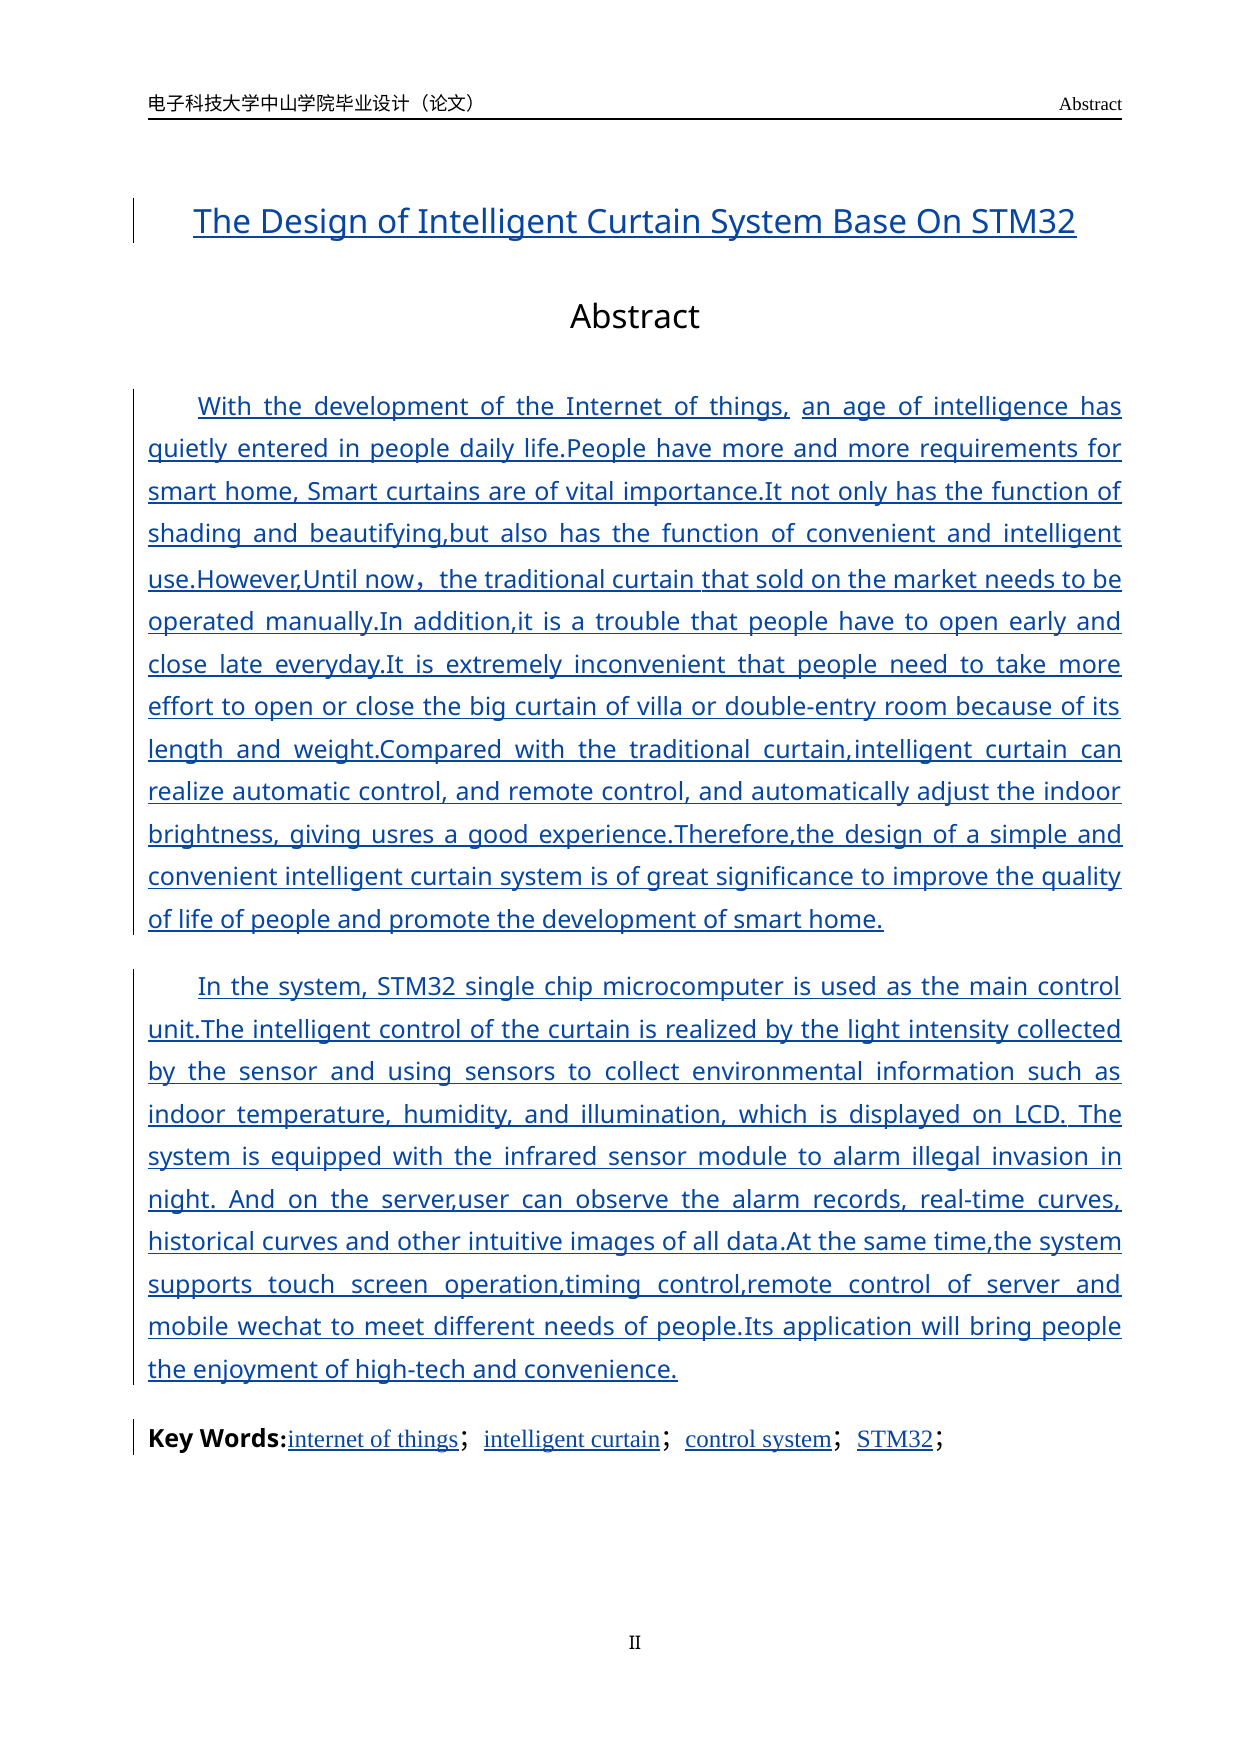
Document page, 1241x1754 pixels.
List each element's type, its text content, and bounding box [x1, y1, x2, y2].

text Key Words:；；；； [148, 1419, 1122, 1455]
text Abstract [148, 293, 1122, 338]
